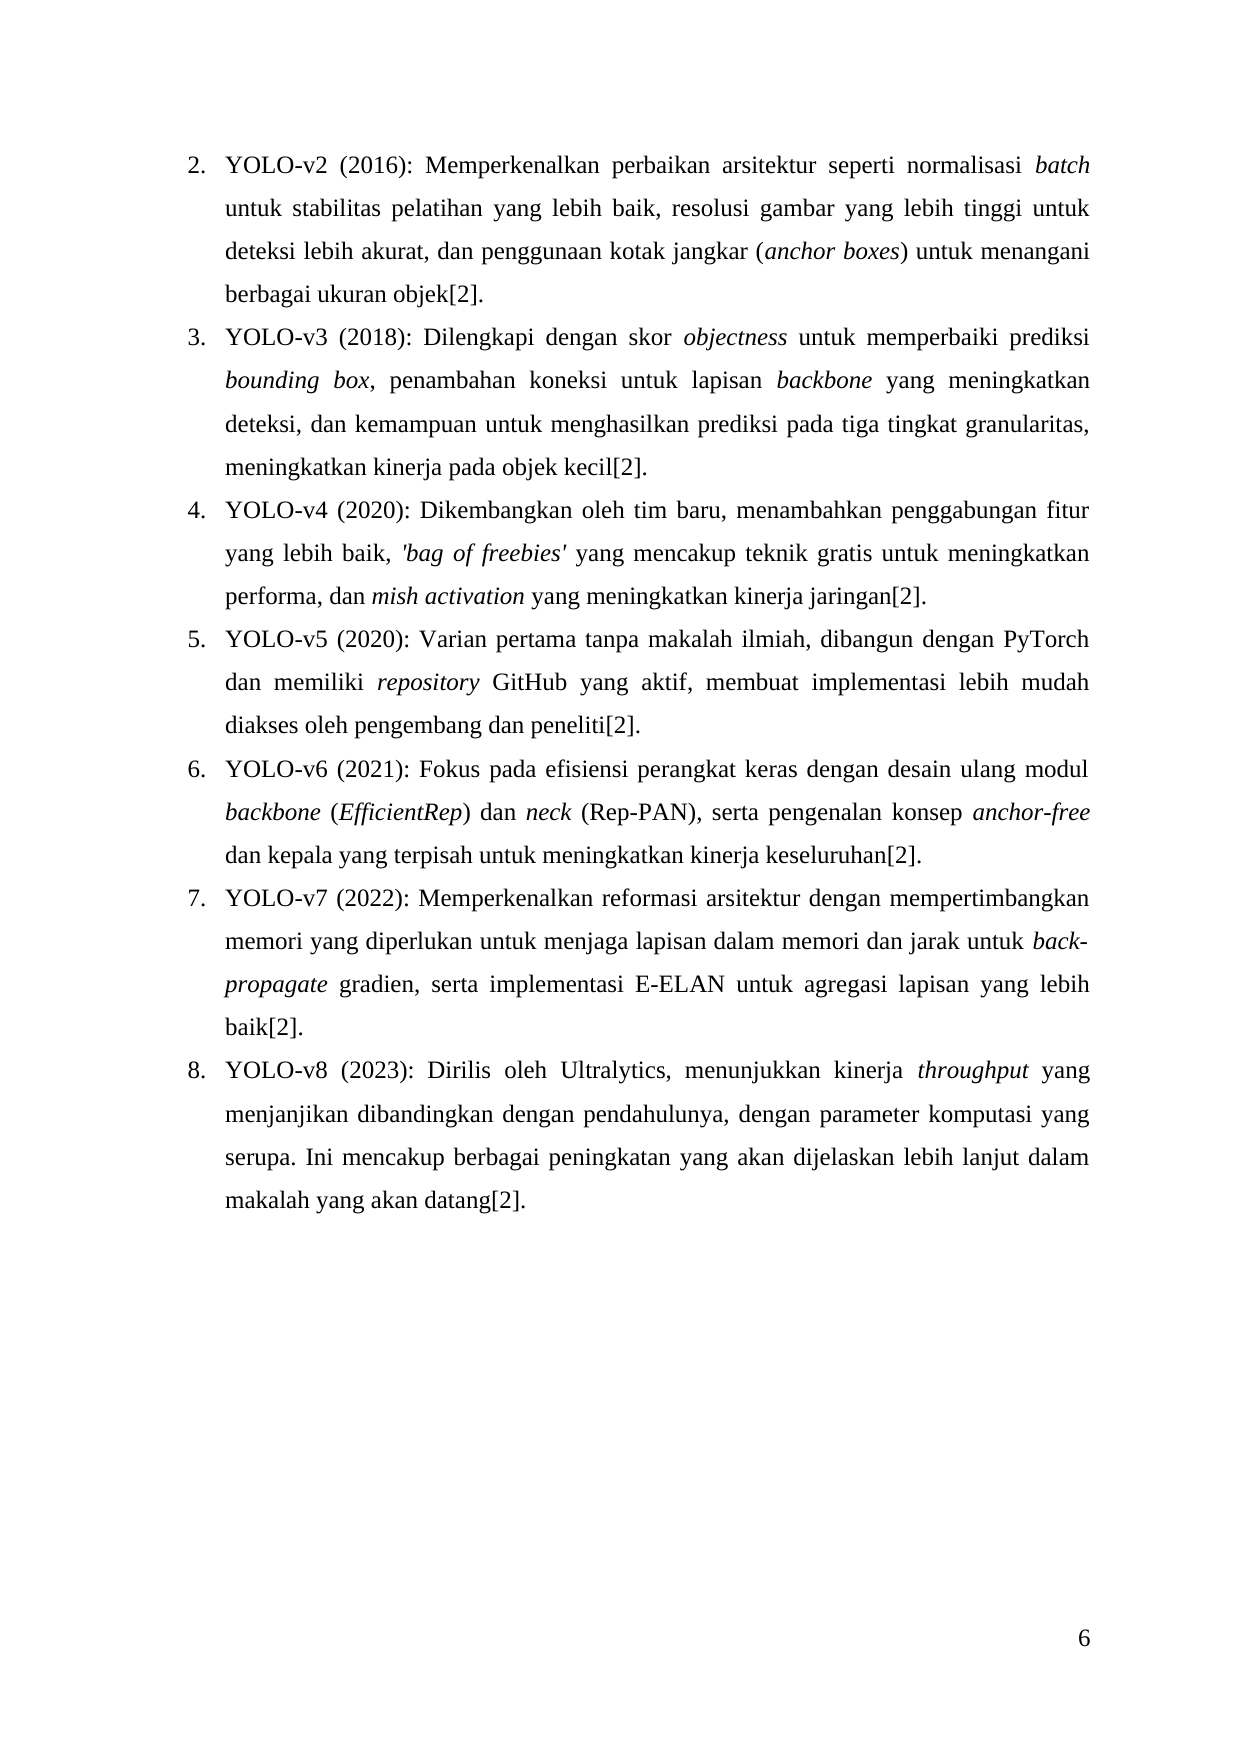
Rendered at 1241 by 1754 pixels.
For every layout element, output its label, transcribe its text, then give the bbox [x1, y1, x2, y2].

list YOLO-v3 (2018): Dilengkapi dengan skor objectness untuk memperbaiki prediksi bounding box, penambahan koneksi untuk lapisan backbone yang meningkatkan deteksi, dan kemampuan untuk menghasilkan prediksi pada tiga tingkat granularitas, meningkatkan kinerja pada objek kecil. [187, 322, 1090, 481]
list YOLO-v8 (2023): Dirilis oleh Ultralytics, menunjukkan kinerja throughput yang menjanjikan dibandingkan dengan pendahulunya, dengan parameter komputasi yang serupa. Ini mencakup berbagai peningkatan yang akan dijelaskan lebih lanjut dalam makalah yang akan datang. [187, 1056, 1090, 1214]
list YOLO-v5 (2020): Varian pertama tanpa makalah ilmiah, dibangun dengan PyTorch dan memiliki repository GitHub yang aktif, membuat implementasi lebih mudah diakses oleh pengembang dan peneliti. [187, 624, 1090, 739]
list YOLO-v7 (2022): Memperkenalkan reformasi arsitektur dengan mempertimbangkan memori yang diperlukan untuk menjaga lapisan dalam memori dan jarak untuk back-propagate gradien, serta implementasi E-ELAN untuk agregasi lapisan yang lebih baik. [187, 883, 1090, 1041]
list YOLO-v2 (2016): Memperkenalkan perbaikan arsitektur seperti normalisasi batch untuk stabilitas pelatihan yang lebih baik, resolusi gambar yang lebih tinggi untuk deteksi lebih akurat, dan penggunaan kotak jangkar (anchor boxes) untuk menangani berbagai ukuran objek. [187, 150, 1090, 308]
list YOLO-v6 (2021): Fokus pada efisiensi perangkat keras dengan desain ulang modul backbone (EfficientRep) dan neck (Rep-PAN), serta pengenalan konsep anchor-free dan kepala yang terpisah untuk meningkatkan kinerja keseluruhan. [187, 754, 1090, 869]
list YOLO-v4 (2020): Dikembangkan oleh tim baru, menambahkan penggabungan fitur yang lebih baik, 'bag of freebies' yang mencakup teknik gratis untuk meningkatkan performa, dan mish activation yang meningkatkan kinerja jaringan. [187, 495, 1090, 610]
